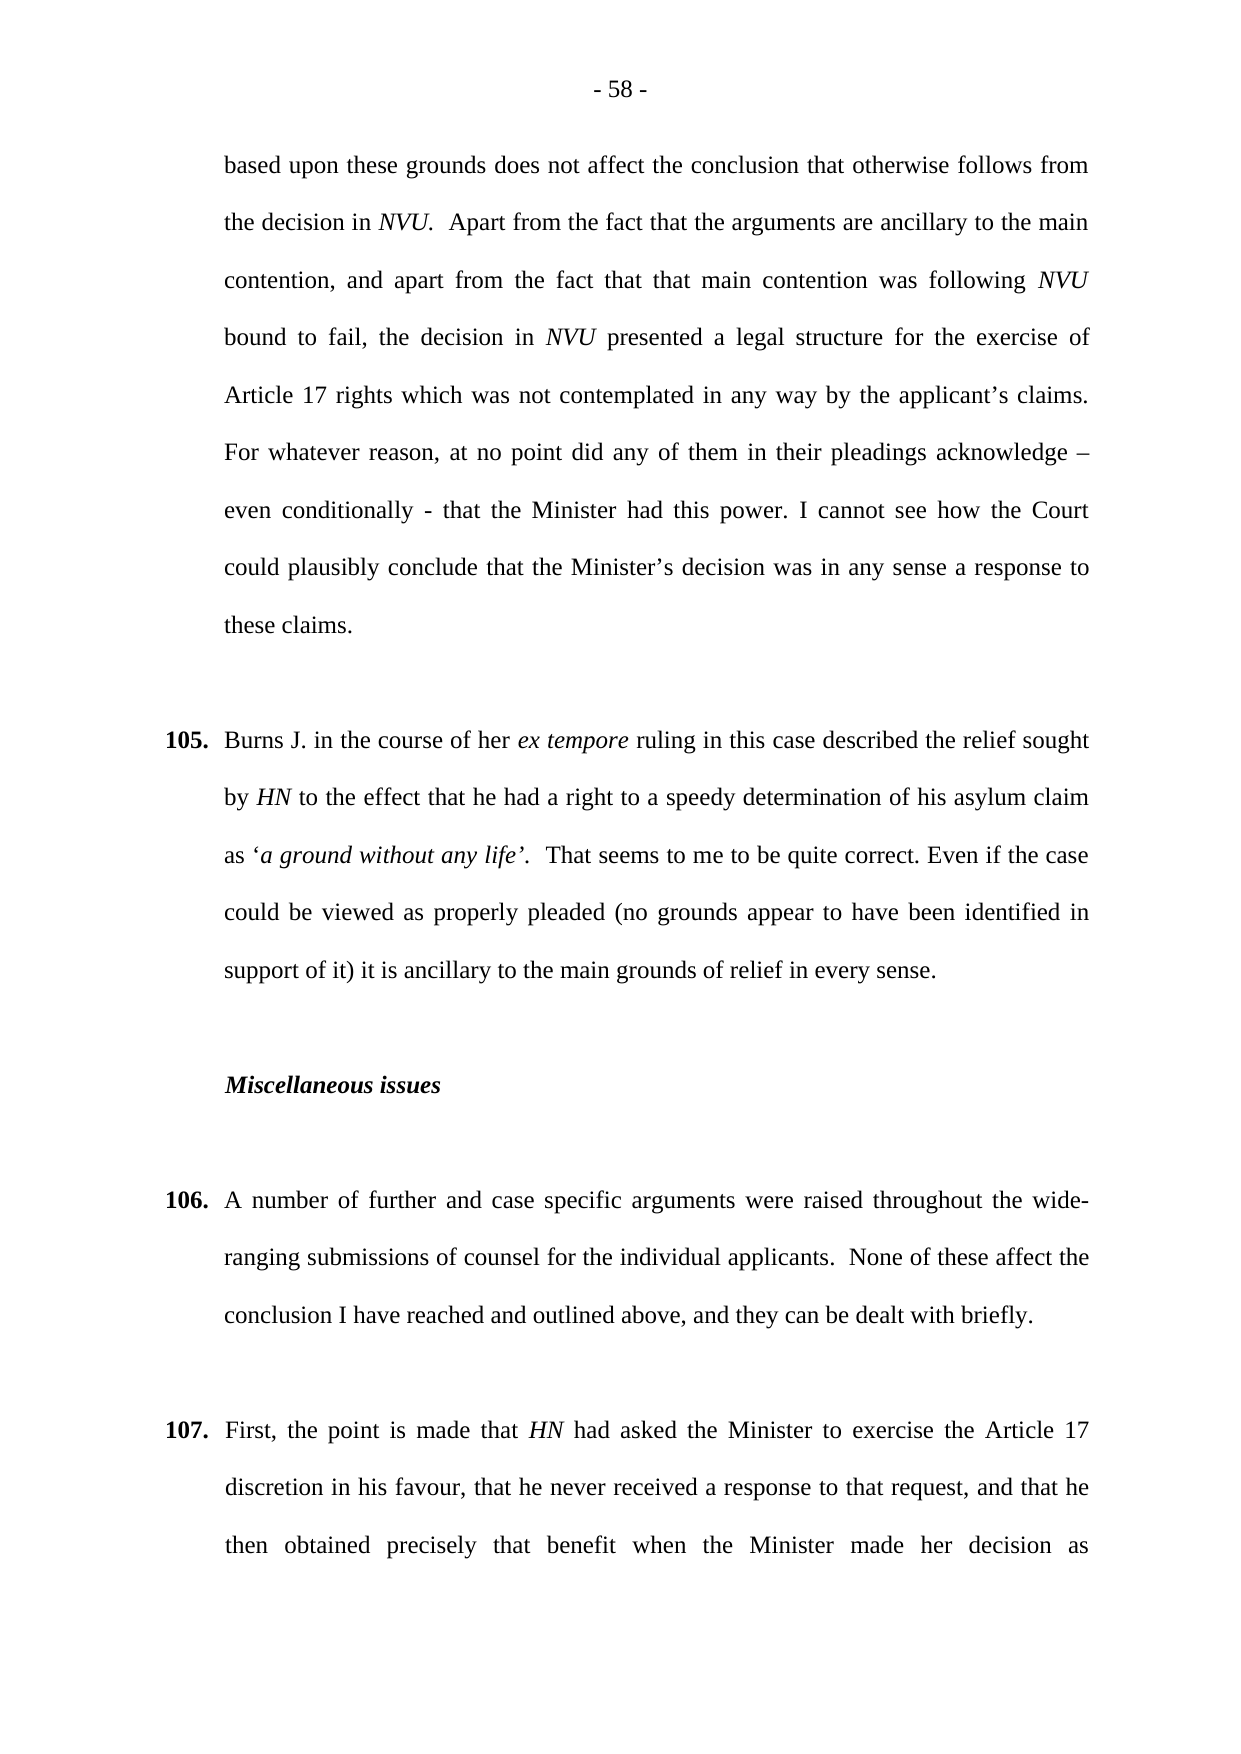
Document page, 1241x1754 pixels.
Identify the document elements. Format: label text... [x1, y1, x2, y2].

list A number of further and case specific arguments were raised throughout the wide-ranging submissions of counsel for the individual applicants. None of these affect the conclusion I have reached and outlined above, and they can be dealt with briefly. [165, 1185, 1090, 1329]
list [165, 1415, 1090, 1559]
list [165, 150, 1090, 639]
list Burns J. in the course of her ex tempore ruling in this case described the relief sought by HN to the effect that he had a right to a speedy determination of his asylum claim as ‘a ground without any life’. That seems to me to be quite correct. Even if the case could be viewed as properly pleaded (no grounds appear to have been identified in support of it) it is ancillary to the main grounds of relief in every sense. [165, 725, 1090, 984]
list Miscellaneous issues [225, 1070, 1090, 1099]
